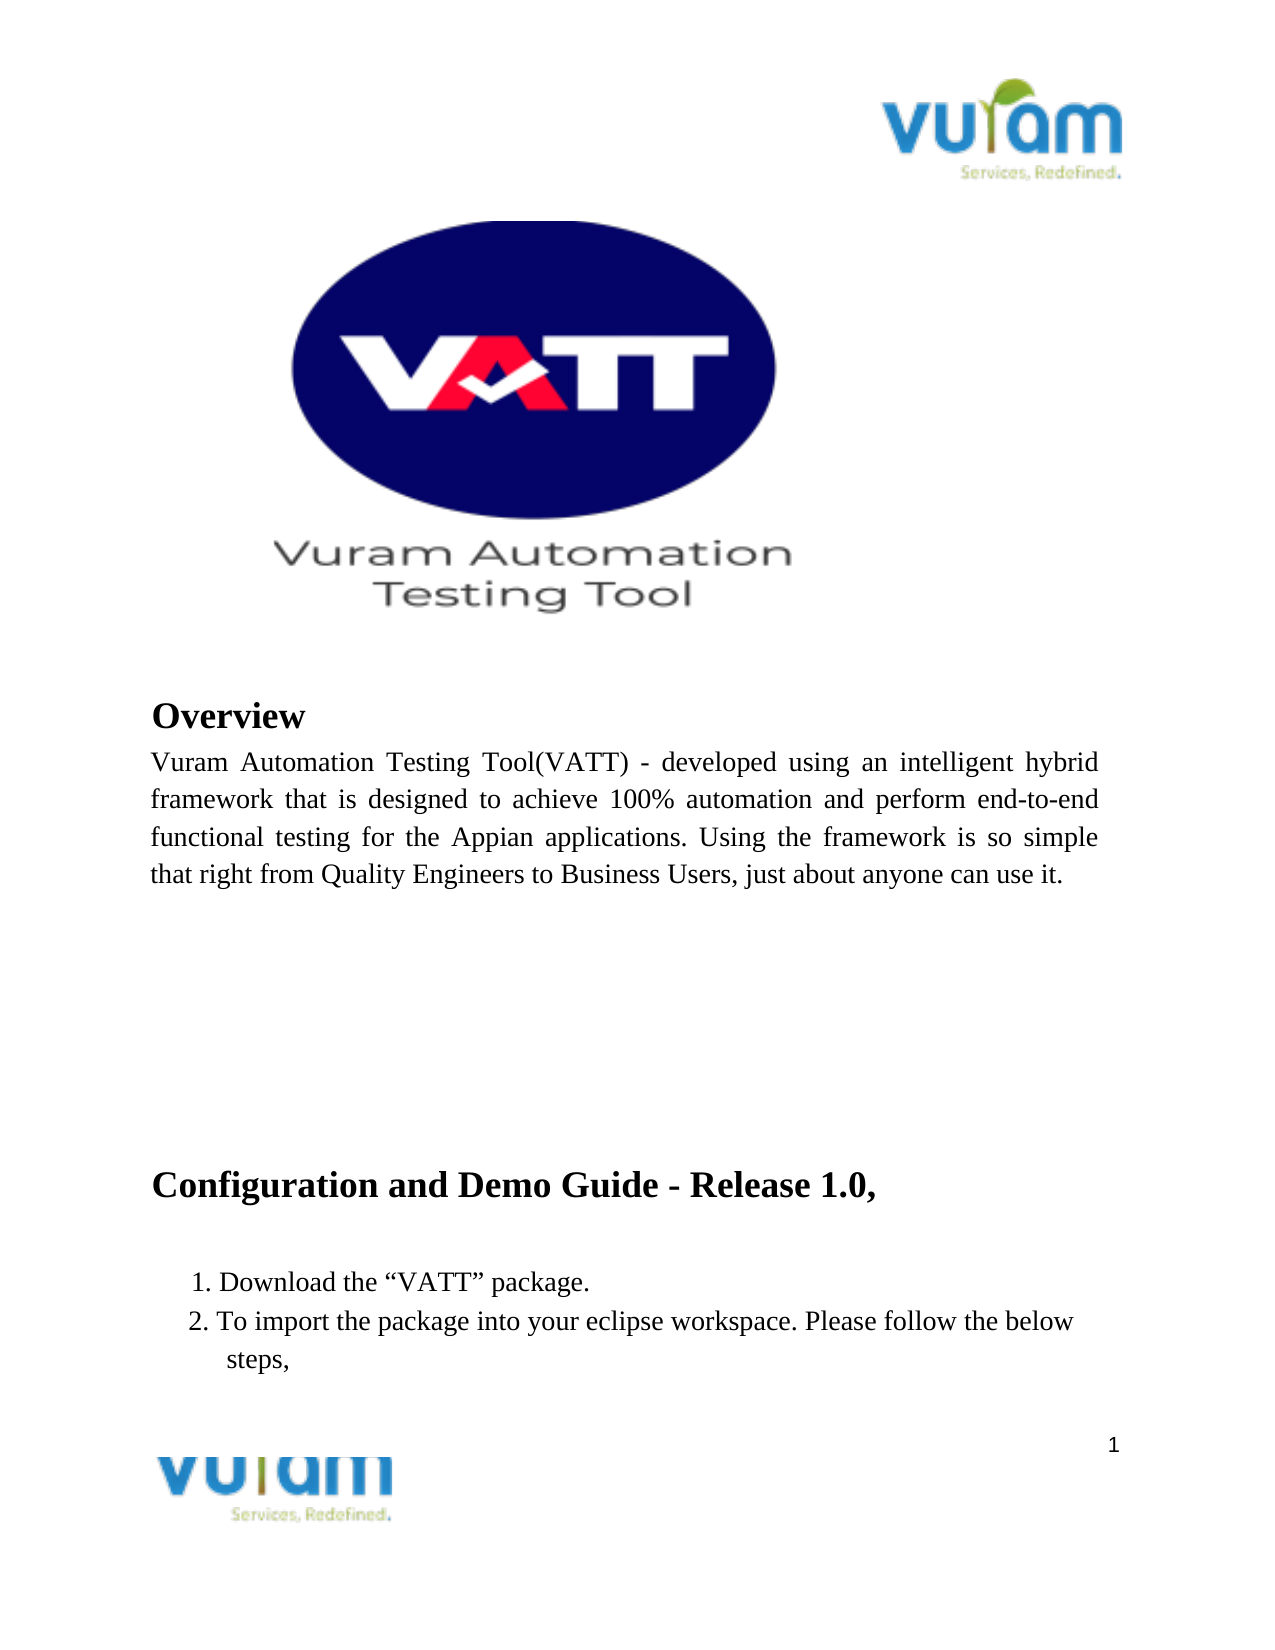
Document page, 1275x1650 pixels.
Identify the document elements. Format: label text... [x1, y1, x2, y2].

text 2. To import the package into your eclipse workspace. Please follow the below steps, [188, 1304, 1123, 1374]
text 1. Download the “VATT” package. [191, 1266, 1129, 1298]
picture [879, 78, 1123, 185]
text 1 [150, 1432, 1120, 1457]
text Configuration and Demo Guide - Release 1.0, [151, 1163, 1129, 1206]
text Overview [151, 694, 1129, 737]
text Vuram Automation Testing Tool(VATT) - developed using an intelligent hybrid framework that is designed to achieve 100% automation and perform end-to-end functional testing for the Appian applications. Using the framework is so simple that right from Quality Engineers to Business Users, just about anyone can use it. [150, 745, 1101, 889]
picture [150, 1457, 393, 1527]
picture [273, 221, 794, 656]
